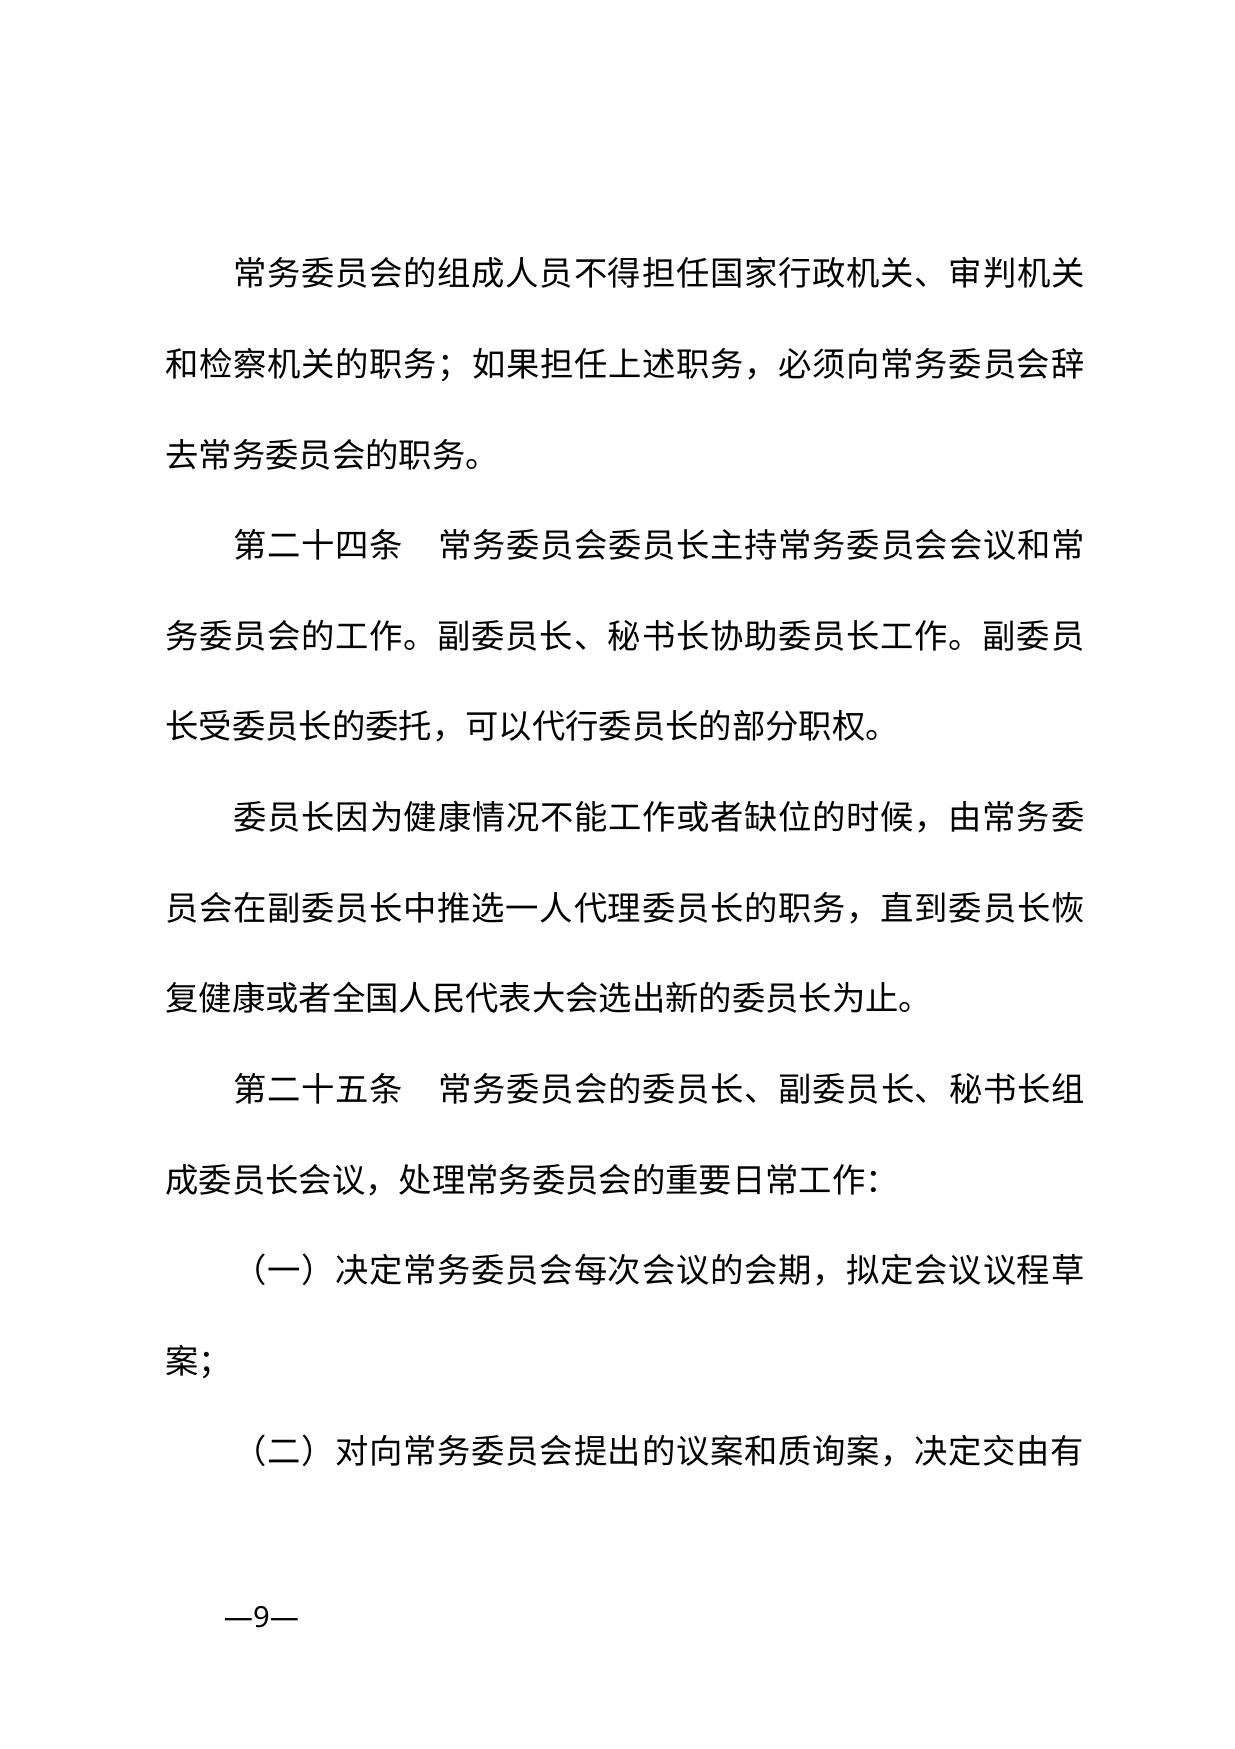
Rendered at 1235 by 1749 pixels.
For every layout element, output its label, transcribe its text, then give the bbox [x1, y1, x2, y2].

text 常务委员会的组成人员不得担任国家行政机关、审判机关和检察机关的职务；如果担任上述职务，必须向常务委员会辞去常务委员会的职务。 [165, 226, 1087, 498]
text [165, 1404, 1087, 1495]
text 委员长因为健康情况不能工作或者缺位的时候，由常务委员会在副委员长中推选一人代理委员长的职务，直到委员长恢复健康或者全国人民代表大会选出新的委员长为止。 [165, 770, 1087, 1042]
text 第二十四条 常务委员会委员长主持常务委员会会议和常务委员会的工作。副委员长、秘书长协助委员长工作。副委员长受委员长的委托，可以代行委员长的部分职权。 [165, 498, 1087, 770]
text 第二十五条 常务委员会的委员长、副委员长、秘书长组成委员长会议，处理常务委员会的重要日常工作： [165, 1042, 1087, 1223]
text （一）决定常务委员会每次会议的会期，拟定会议议程草案； [165, 1223, 1087, 1404]
